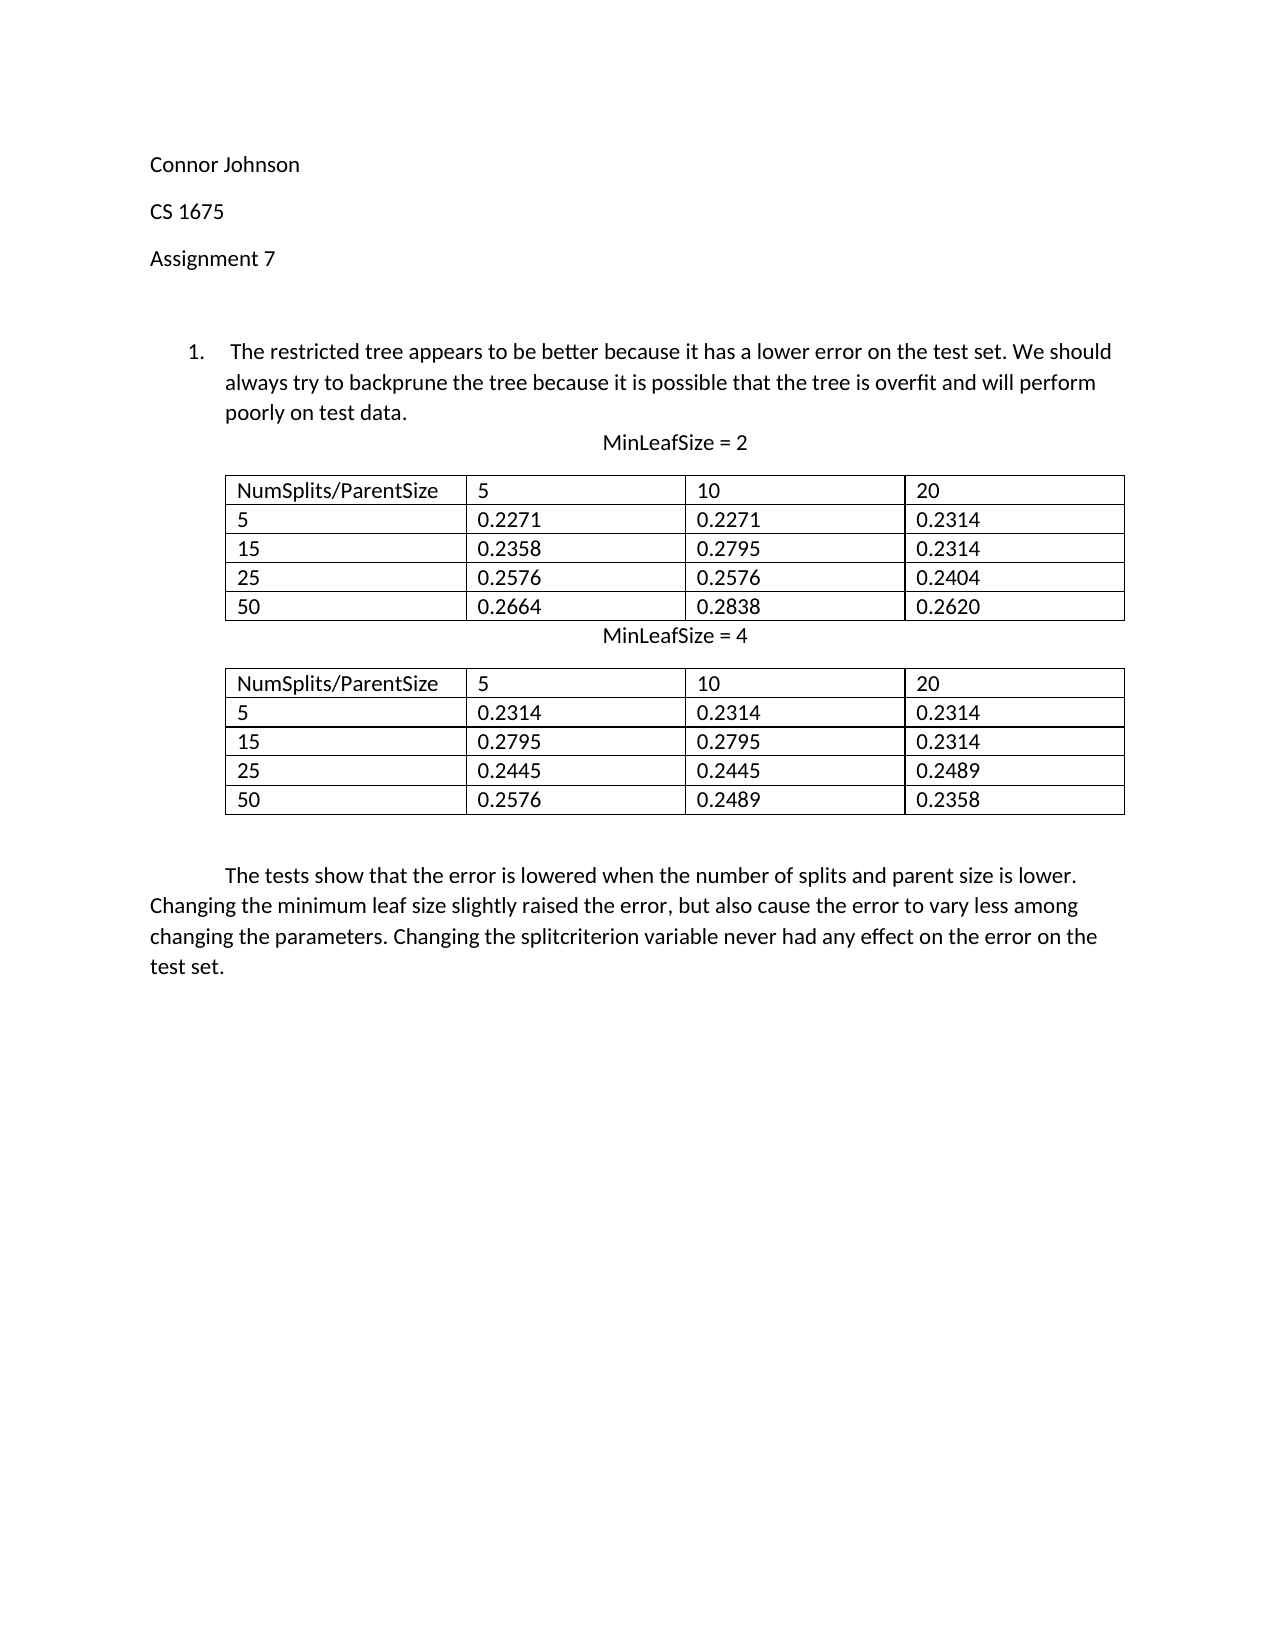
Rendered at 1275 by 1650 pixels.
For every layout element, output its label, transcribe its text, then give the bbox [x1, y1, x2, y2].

table_cell 25 [226, 756, 466, 784]
table_header NumSplits/ParentSize [226, 476, 466, 504]
table_cell 0.2314 [906, 728, 1124, 755]
table_header 20 [906, 476, 1124, 504]
table_cell 0.2620 [906, 592, 1124, 620]
table_cell 0.2795 [686, 728, 904, 755]
table_cell 15 [226, 534, 466, 562]
table_cell 0.2838 [686, 592, 904, 620]
text Assignment 7 [150, 244, 1125, 272]
table_header NumSplits/ParentSize [226, 669, 466, 697]
table_cell 5 [226, 698, 466, 726]
table_cell 0.2314 [906, 698, 1124, 726]
table_cell 0.2576 [467, 563, 685, 591]
list The restricted tree appears to be better because it has a lower error on the test set. We should always try to backprune the tree because it is possible that the tree is overfit and will perform poorly on test data. [187, 337, 1125, 426]
table_cell 0.2489 [686, 786, 904, 813]
table_header 5 [467, 669, 685, 697]
list MinLeafSize = 4 [225, 621, 1125, 649]
table_header 10 [686, 669, 904, 697]
text CS 1675 [150, 197, 1125, 225]
table_header 10 [686, 476, 904, 504]
table_cell 0.2358 [467, 534, 685, 562]
table_cell 0.2576 [686, 563, 904, 591]
table_header 20 [906, 669, 1124, 697]
table_cell 0.2404 [906, 563, 1124, 591]
table_cell 0.2314 [906, 505, 1124, 533]
table_cell 25 [226, 563, 466, 591]
table_cell 15 [226, 728, 466, 755]
table_cell 0.2358 [906, 786, 1124, 813]
table_cell 0.2314 [686, 698, 904, 726]
table_header 5 [467, 476, 685, 504]
text Connor Johnson [150, 150, 1125, 178]
text The tests show that the error is lowered when the number of splits and parent size is lower. Changing the minimum leaf size slightly raised the error, but also cause the error to vary less among changing the parameters. Changing the splitcriterion variable never had any effect on the error on the test set. [150, 861, 1125, 980]
table_cell 0.2271 [467, 505, 685, 533]
table_cell 0.2664 [467, 592, 685, 620]
table_cell 0.2795 [467, 728, 685, 755]
table_cell 50 [226, 786, 466, 813]
table_cell 0.2795 [686, 534, 904, 562]
table_cell 0.2445 [686, 756, 904, 784]
table_cell 0.2314 [467, 698, 685, 726]
table_cell 0.2489 [906, 756, 1124, 784]
table_cell 0.2445 [467, 756, 685, 784]
table_cell 5 [226, 505, 466, 533]
table_cell 0.2271 [686, 505, 904, 533]
list MinLeafSize = 2 [225, 428, 1125, 456]
table_cell 0.2314 [906, 534, 1124, 562]
table_cell 50 [226, 592, 466, 620]
table_cell 0.2576 [467, 786, 685, 813]
